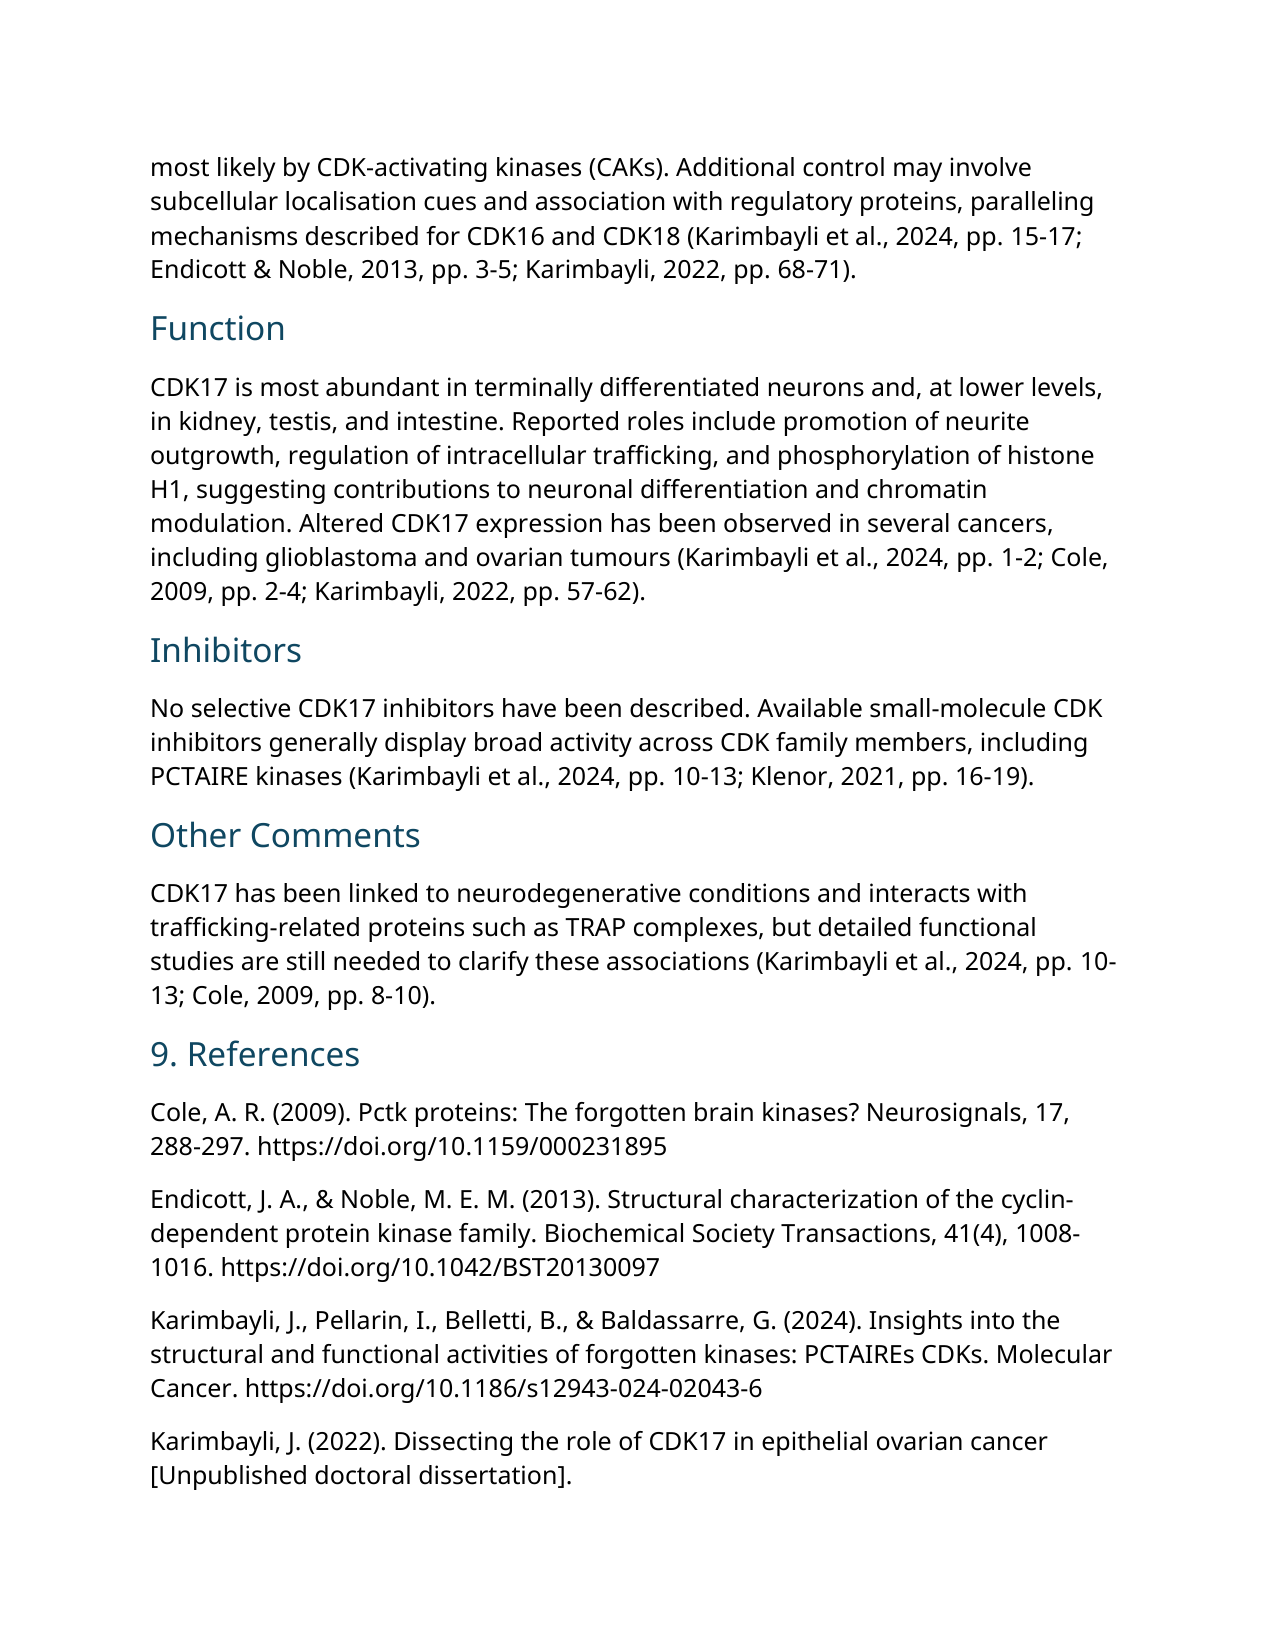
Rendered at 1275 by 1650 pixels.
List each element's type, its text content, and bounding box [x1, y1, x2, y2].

text No selective CDK17 inhibitors have been described. Available small-molecule CDK inhibitors generally display broad activity across CDK family members, including PCTAIRE kinases (Karimbayli et al., 2024, pp. 10-13; Klenor, 2021, pp. 16-19). [150, 691, 1125, 793]
text CDK17 has been linked to neurodegenerative conditions and interacts with trafficking-related proteins such as TRAP complexes, but detailed functional studies are still needed to clarify these associations (Karimbayli et al., 2024, pp. 10-13; Cole, 2009, pp. 8-10). [150, 876, 1125, 1012]
subtitle Function [150, 305, 1125, 350]
text Karimbayli, J., Pellarin, I., Belletti, B., & Baldassarre, G. (2024). Insights into the structural and functional activities of forgotten kinases: PCTAIREs CDKs. Molecular Cancer. https://doi.org/10.1186/s12943-024-02043-6 [150, 1303, 1125, 1405]
text Cole, A. R. (2009). Pctk proteins: The forgotten brain kinases? Neurosignals, 17, 288-297. https://doi.org/10.1159/000231895 [150, 1095, 1125, 1163]
subtitle 9. References [150, 1031, 1125, 1076]
subtitle Other Comments [150, 811, 1125, 857]
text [150, 150, 1125, 286]
subtitle Inhibitors [150, 626, 1125, 672]
text CDK17 is most abundant in terminally differentiated neurons and, at lower levels, in kidney, testis, and intestine. Reported roles include promotion of neurite outgrowth, regulation of intracellular trafficking, and phosphorylation of histone H1, suggesting contributions to neuronal differentiation and chromatin modulation. Altered CDK17 expression has been observed in several cancers, including glioblastoma and ovarian tumours (Karimbayli et al., 2024, pp. 1-2; Cole, 2009, pp. 2-4; Karimbayli, 2022, pp. 57-62). [150, 369, 1125, 608]
text Endicott, J. A., & Noble, M. E. M. (2013). Structural characterization of the cyclin-dependent protein kinase family. Biochemical Society Transactions, 41(4), 1008-1016. https://doi.org/10.1042/BST20130097 [150, 1182, 1125, 1284]
text Karimbayli, J. (2022). Dissecting the role of CDK17 in epithelial ovarian cancer [Unpublished doctoral dissertation]. [150, 1423, 1125, 1492]
